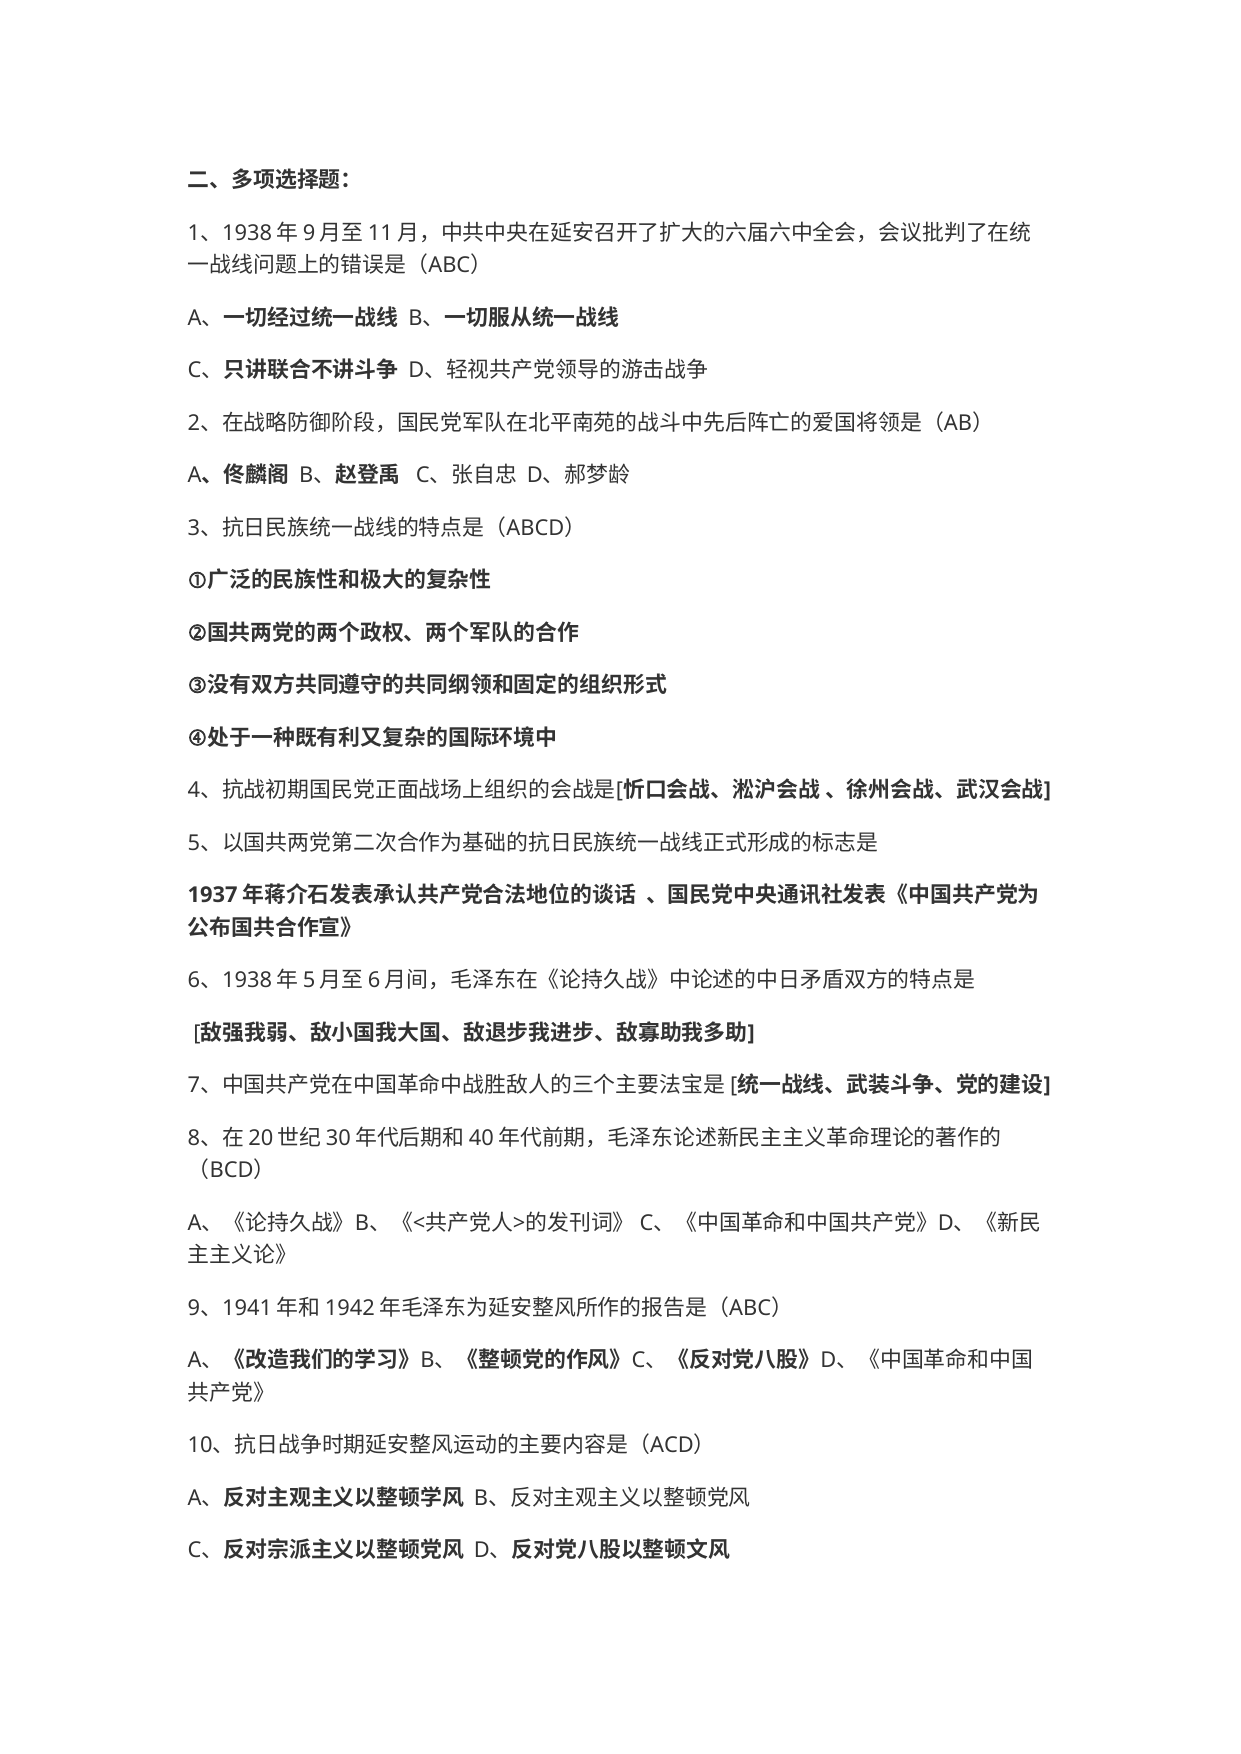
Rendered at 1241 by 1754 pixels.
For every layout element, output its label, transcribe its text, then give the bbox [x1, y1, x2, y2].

text A、《论持久战》B、《<共产党人>的发刊词》 C、《中国革命和中国共产党》D、《新民主主义论》 [187, 1204, 1053, 1269]
text 广泛的民族性和极大的复杂性 [187, 562, 1053, 594]
text C、只讲联合不讲斗争 D、轻视共产党领导的游击战争 [187, 352, 1053, 384]
text 1、1938年9月至11月，中共中央在延安召开了扩大的六届六中全会，会议批判了在统一战线问题上的错误是（ABC） [187, 214, 1053, 279]
text 7、中国共产党在中国革命中战胜敌人的三个主要法宝是 [统一战线、武装斗争、党的建设] [187, 1067, 1053, 1099]
text A、《改造我们的学习》B、《整顿党的作风》C、《反对党八股》D、《中国革命和中国共产党》 [187, 1342, 1053, 1407]
text 1937年蒋介石发表承认共产党合法地位的谈话 、国民党中央通讯社发表《中国共产党为公布国共合作宣》 [187, 877, 1053, 942]
text 国共两党的两个政权、两个军队的合作 [187, 614, 1053, 647]
text 处于一种既有利又复杂的国际环境中 [187, 719, 1053, 752]
text 2、在战略防御阶段，国民党军队在北平南苑的战斗中先后阵亡的爱国将领是（AB） [187, 404, 1053, 437]
text 3、抗日民族统一战线的特点是（ABCD） [187, 509, 1053, 542]
text 4、抗战初期国民党正面战场上组织的会战是[忻口会战、淞沪会战 、徐州会战、武汉会战] [187, 772, 1053, 804]
text 5、以国共两党第二次合作为基础的抗日民族统一战线正式形成的标志是 [187, 824, 1053, 857]
text A、反对主观主义以整顿学风 B、反对主观主义以整顿党风 [187, 1479, 1053, 1512]
text 10、抗日战争时期延安整风运动的主要内容是（ACD） [187, 1427, 1053, 1459]
text C、反对宗派主义以整顿党风 D、反对党八股以整顿文风 [187, 1532, 1053, 1564]
text 二、多项选择题： [187, 162, 1053, 194]
text 6、1938年5月至6月间，毛泽东在《论持久战》中论述的中日矛盾双方的特点是 [187, 962, 1053, 994]
text A、佟麟阁 B、赵登禹 C、张自忠 D、郝梦龄 [187, 457, 1053, 489]
text 没有双方共同遵守的共同纲领和固定的组织形式 [187, 667, 1053, 699]
text A、一切经过统一战线 B、一切服从统一战线 [187, 299, 1053, 332]
text 9、1941年和1942年毛泽东为延安整风所作的报告是（ABC） [187, 1289, 1053, 1322]
text [敌强我弱、敌小国我大国、敌退步我进步、敌寡助我多助] [187, 1014, 1053, 1047]
text 8、在20世纪30年代后期和40年代前期，毛泽东论述新民主主义革命理论的著作的（BCD） [187, 1119, 1053, 1184]
